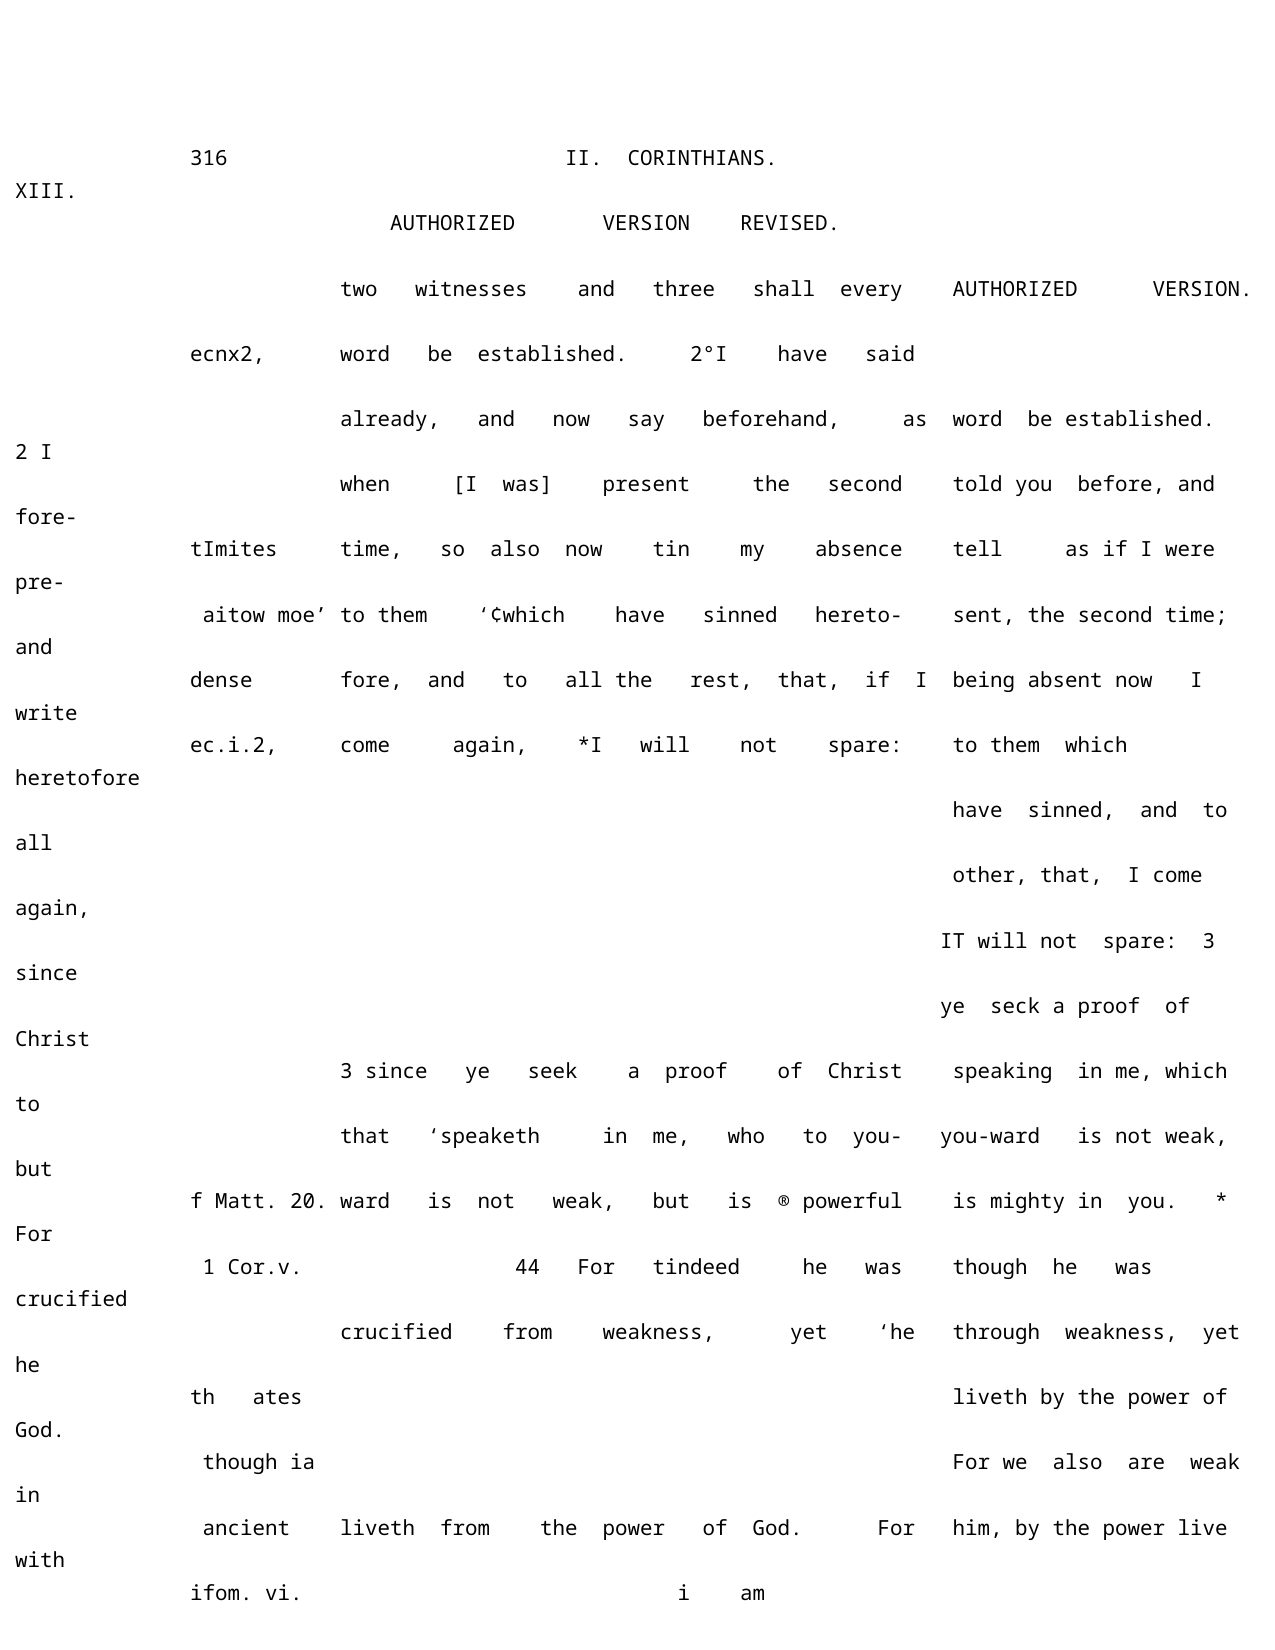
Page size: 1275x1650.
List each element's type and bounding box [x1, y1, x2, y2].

text [15, 15, 1260, 1606]
